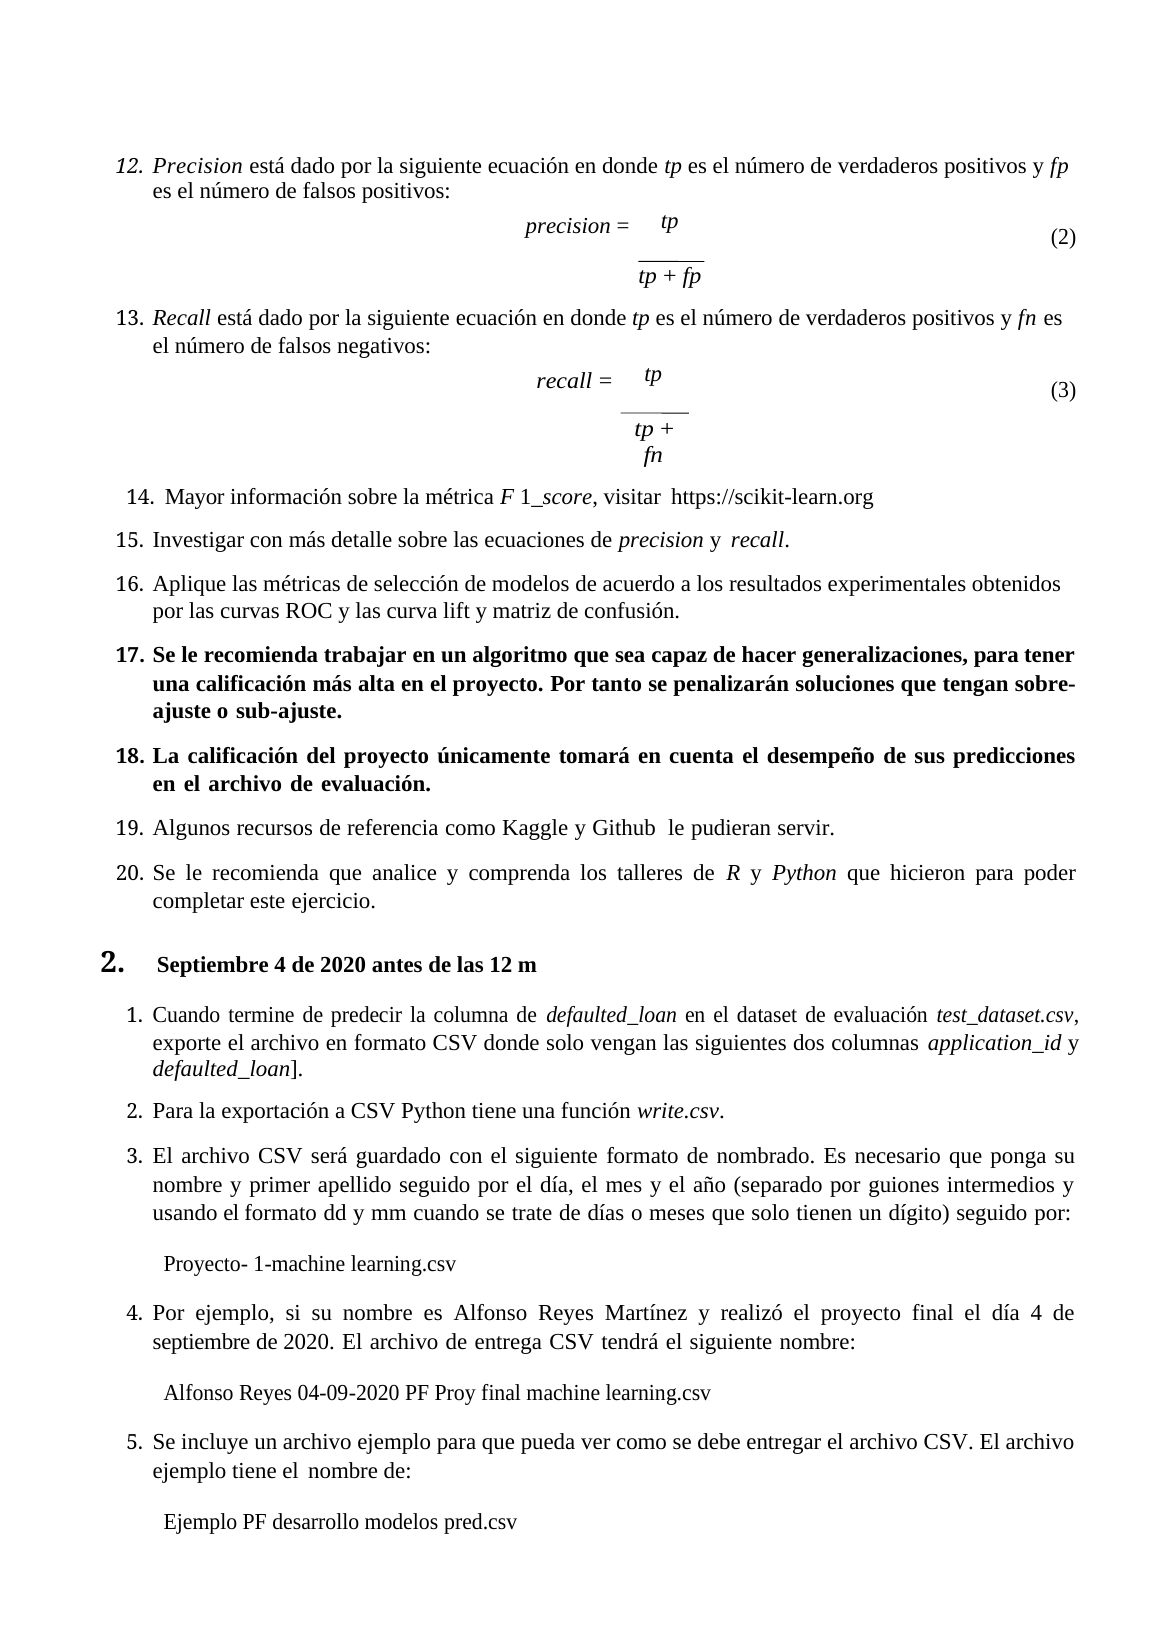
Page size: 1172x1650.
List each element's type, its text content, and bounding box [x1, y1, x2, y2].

text tp [620, 367, 688, 386]
list Cuando termine de predecir la columna de defaulted_loan en el dataset de evaluación test_dataset.csv, exporte el archivo en formato CSV donde solo vengan las siguientes dos columnas application_id y defaulted_loan]. [126, 1000, 1079, 1082]
list Por ejemplo, si su nombre es Alfonso Reyes Martínez y realizó el proyecto final el día 4 de septiembre de 2020. El archivo de entrega CSV tendrá el siguiente nombre: [126, 1298, 1076, 1354]
subtitle Septiembre 4 de 2020 antes de las 12 m [100, 941, 1091, 981]
list Precision está dado por la siguiente ecuación en donde tp es el número de verdaderos positivos y fp [115, 151, 1091, 179]
list Recall está dado por la siguiente ecuación en donde tp es el número de verdaderos positivos y fn es el número de falsos negativos: [116, 303, 1076, 358]
subtitle Se le recomienda trabajar en un algoritmo que sea capaz de hacer generalizaciones, para tener una calificación más alta en el proyecto. Por tanto se penalizarán soluciones que tengan sobre-ajuste o sub-ajuste. [116, 640, 1076, 724]
list Mayor información sobre la métrica F 1_score, visitar https://scikit-learn.org [126, 482, 1091, 510]
list Se incluye un archivo ejemplo para que pueda ver como se debe entregar el archivo CSV. El archivo ejemplo tiene el nombre de: [126, 1427, 1076, 1483]
list Algunos recursos de referencia como Kaggle y Github le pudieran servir. [115, 813, 1091, 842]
list Se le recomienda que analice y comprenda los talleres de R y Python que hicieron para poder completar este ejercicio. [116, 858, 1076, 914]
text (3) [692, 376, 1076, 402]
list La calificación del proyecto únicamente tomará en cuenta el desempeño de sus predicciones en el archivo de evaluación. [116, 741, 1076, 797]
text tp [637, 213, 704, 233]
list Investigar con más detalle sobre las ecuaciones de precision y recall. [115, 525, 1091, 554]
text precision = [89, 213, 629, 239]
text es el número de falsos positivos: [152, 180, 1091, 203]
text Alfonso Reyes 04-09-2020 PF Proy final machine learning.csv [163, 1379, 1091, 1406]
list Aplique las métricas de selección de modelos de acuerdo a los resultados experimentales obtenidos por las curvas ROC y las curva lift y matriz de confusión. [115, 569, 1091, 624]
text recall = [89, 367, 612, 393]
text (2) [708, 223, 1076, 249]
list Para la exportación a CSV Python tiene una función write.csv. [126, 1097, 1076, 1125]
list El archivo CSV será guardado con el siguiente formato de nombrado. Es necesario que ponga su nombre y primer apellido seguido por el día, el mes y el año (separado por guiones intermedios y usando el formato dd y mm cuando se trate de días o meses que solo tienen un dígito) seguido por: [126, 1142, 1076, 1225]
text tp + fn [620, 415, 688, 468]
text Proyecto- 1-machine learning.csv [163, 1250, 1091, 1277]
text tp + fp [637, 263, 704, 289]
text Ejemplo PF desarrollo modelos pred.csv [163, 1508, 1091, 1534]
